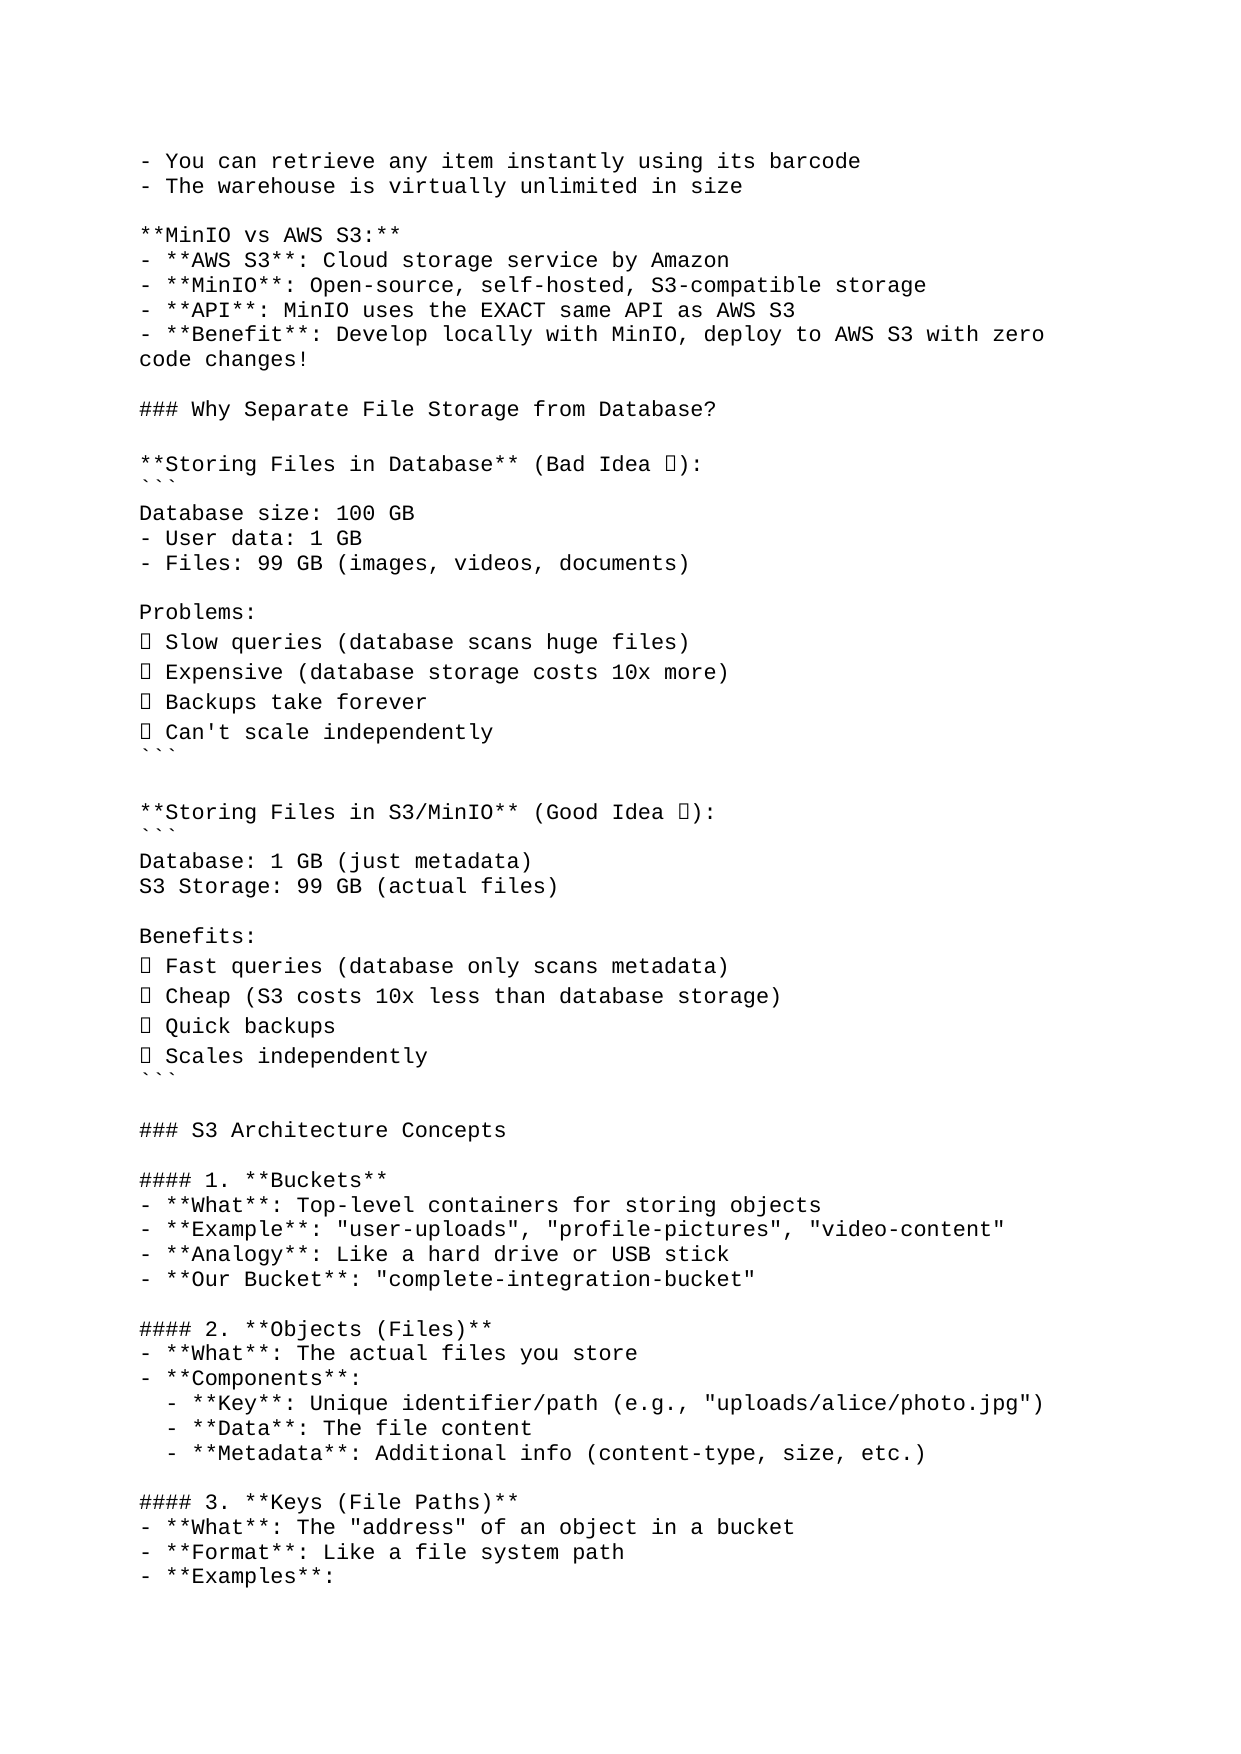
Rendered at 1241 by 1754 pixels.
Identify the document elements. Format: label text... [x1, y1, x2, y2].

text - **Example**: "user-uploads", "profile-pictures", "video-content" [139, 1218, 1101, 1243]
text - **Data**: The file content [139, 1417, 1101, 1442]
text - **AWS S3**: Cloud storage service by Amazon [139, 249, 1101, 274]
text ``` [139, 477, 1101, 502]
text - **Components**: [139, 1367, 1101, 1392]
text **MinIO vs AWS S3:** [139, 224, 1101, 249]
text - **MinIO**: Open-source, self-hosted, S3-compatible storage [139, 274, 1101, 299]
text ✅ Fast queries (database only scans metadata) [139, 950, 1101, 980]
text #### 1. **Buckets** [139, 1169, 1101, 1194]
text - **Format**: Like a file system path [139, 1541, 1101, 1566]
text ❌ Expensive (database storage costs 10x more) [139, 656, 1101, 686]
text - **Examples**: [139, 1566, 1101, 1590]
text ### S3 Architecture Concepts [139, 1119, 1101, 1144]
text - The warehouse is virtually unlimited in size [139, 175, 1101, 199]
text ``` [139, 1070, 1101, 1094]
text Problems: [139, 601, 1101, 626]
text ``` [139, 826, 1101, 851]
text ### Why Separate File Storage from Database? [139, 398, 1101, 423]
text **Storing Files in Database** (Bad Idea ❌): [139, 447, 1101, 477]
text #### 3. **Keys (File Paths)** [139, 1491, 1101, 1516]
text ✅ Cheap (S3 costs 10x less than database storage) [139, 980, 1101, 1010]
text Database size: 100 GB [139, 502, 1101, 527]
text - **Benefit**: Develop locally with MinIO, deploy to AWS S3 with zero code changes! [139, 323, 1101, 373]
text ✅ Scales independently [139, 1040, 1101, 1070]
text - **What**: The "address" of an object in a bucket [139, 1516, 1101, 1541]
text - **Key**: Unique identifier/path (e.g., "uploads/alice/photo.jpg") [139, 1392, 1101, 1417]
text S3 Storage: 99 GB (actual files) [139, 875, 1101, 900]
text - User data: 1 GB [139, 527, 1101, 552]
text - **API**: MinIO uses the EXACT same API as AWS S3 [139, 299, 1101, 323]
text ❌ Backups take forever [139, 686, 1101, 716]
text - Files: 99 GB (images, videos, documents) [139, 552, 1101, 577]
text ✅ Quick backups [139, 1010, 1101, 1040]
text Database: 1 GB (just metadata) [139, 851, 1101, 875]
text **Storing Files in S3/MinIO** (Good Idea ✅): [139, 796, 1101, 826]
text #### 2. **Objects (Files)** [139, 1318, 1101, 1342]
text Benefits: [139, 925, 1101, 950]
text ❌ Slow queries (database scans huge files) [139, 626, 1101, 656]
text - **Metadata**: Additional info (content-type, size, etc.) [139, 1442, 1101, 1466]
text - **What**: Top-level containers for storing objects [139, 1194, 1101, 1218]
text ❌ Can't scale independently [139, 716, 1101, 746]
text - **Our Bucket**: "complete-integration-bucket" [139, 1268, 1101, 1293]
text ``` [139, 746, 1101, 771]
text - You can retrieve any item instantly using its barcode [139, 150, 1101, 175]
text - **What**: The actual files you store [139, 1342, 1101, 1367]
text - **Analogy**: Like a hard drive or USB stick [139, 1243, 1101, 1268]
